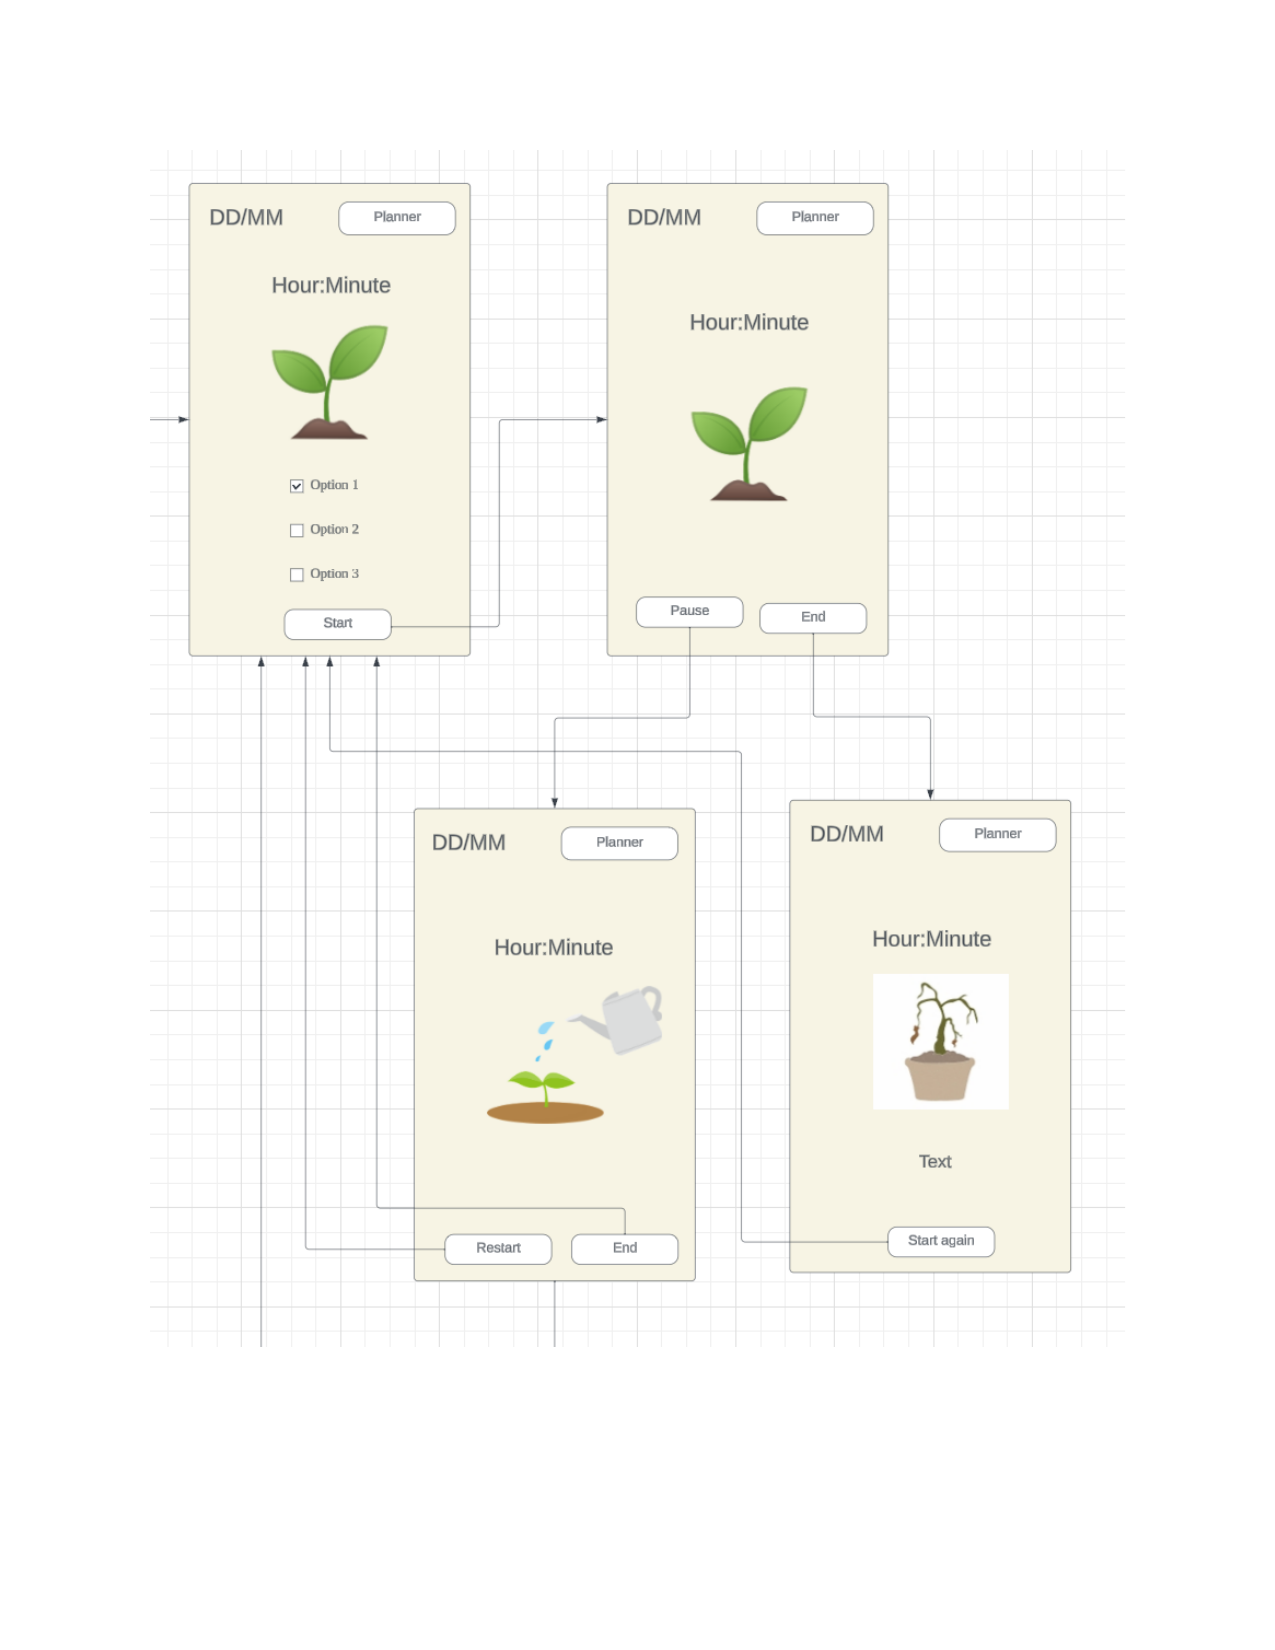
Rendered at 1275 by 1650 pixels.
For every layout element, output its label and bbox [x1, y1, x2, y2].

picture [150, 150, 1125, 1347]
